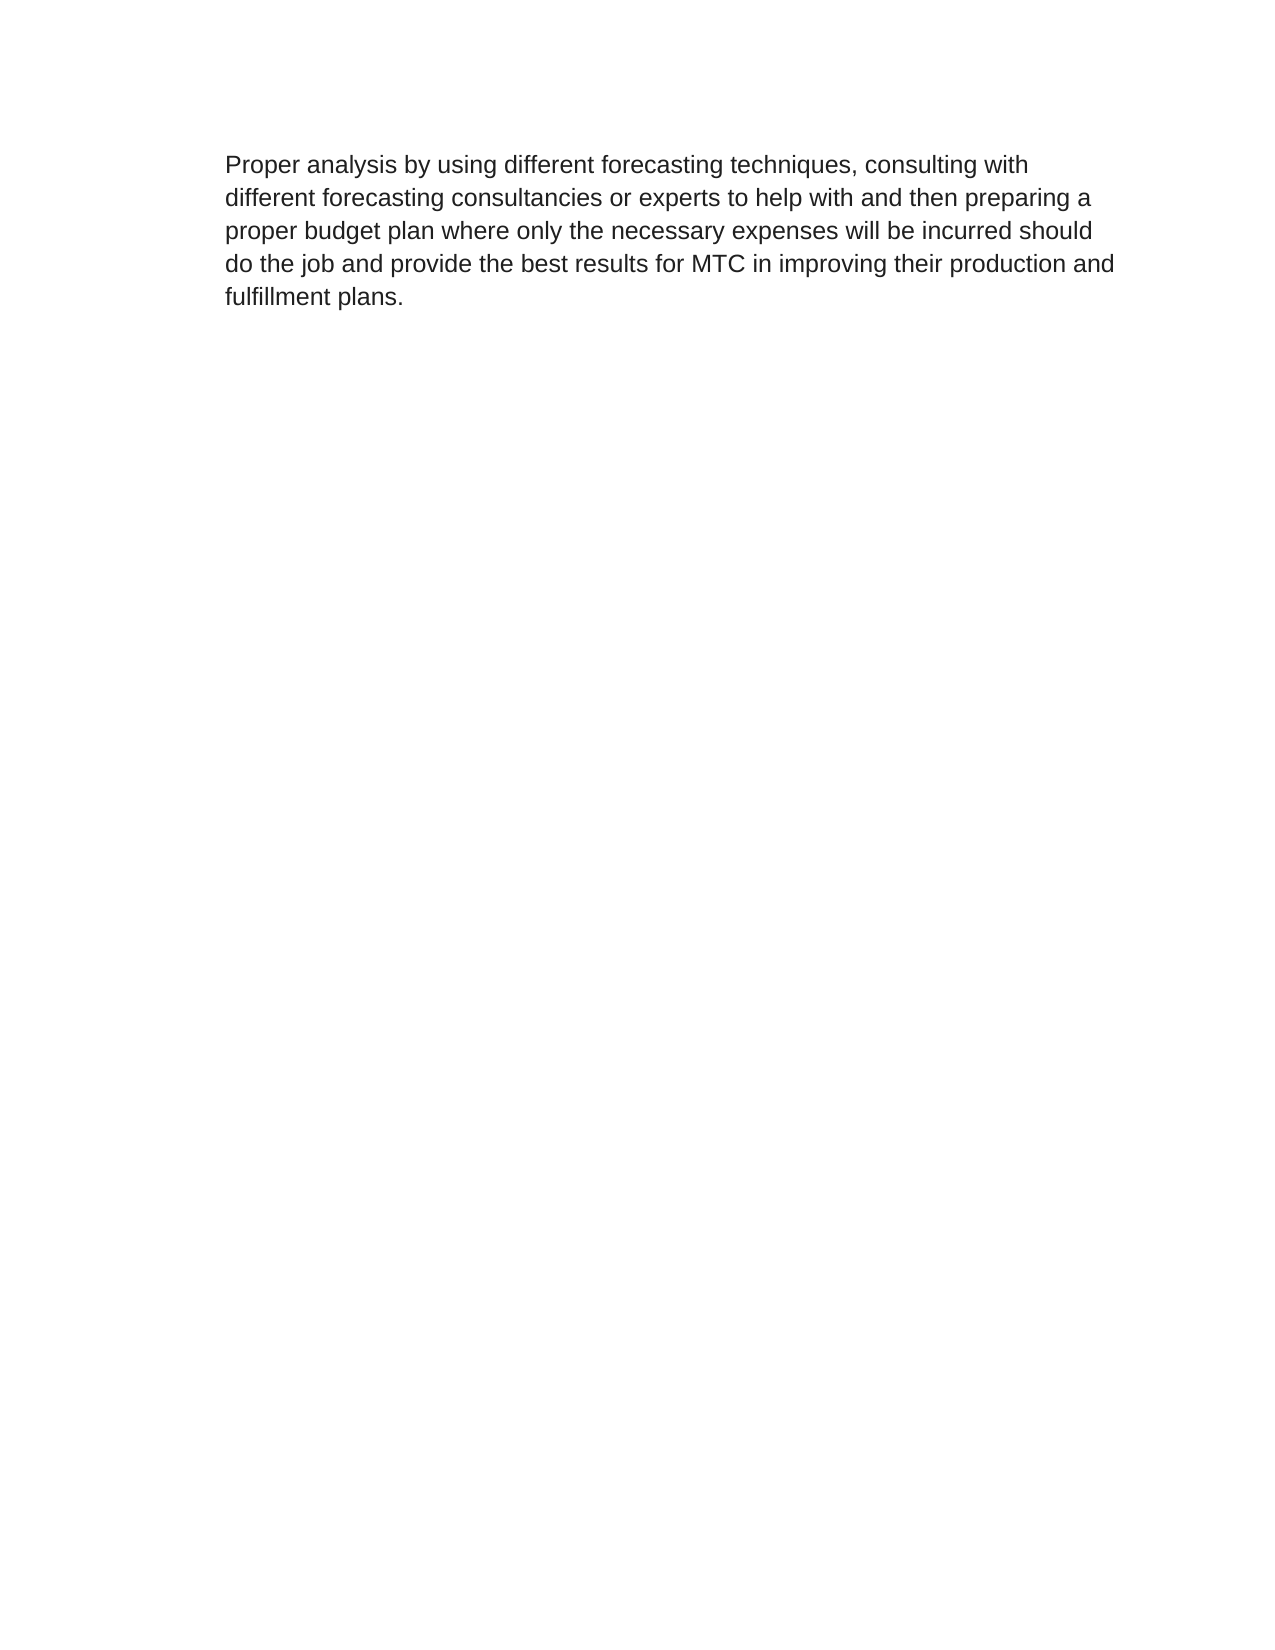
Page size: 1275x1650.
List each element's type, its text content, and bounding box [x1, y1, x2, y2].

text Proper analysis by using different forecasting techniques, consulting with different forecasting consultancies or experts to help with and then preparing a proper budget plan where only the necessary expenses will be incurred should do the job and provide the best results for MTC in improving their production and fulfillment plans. [225, 150, 1125, 311]
